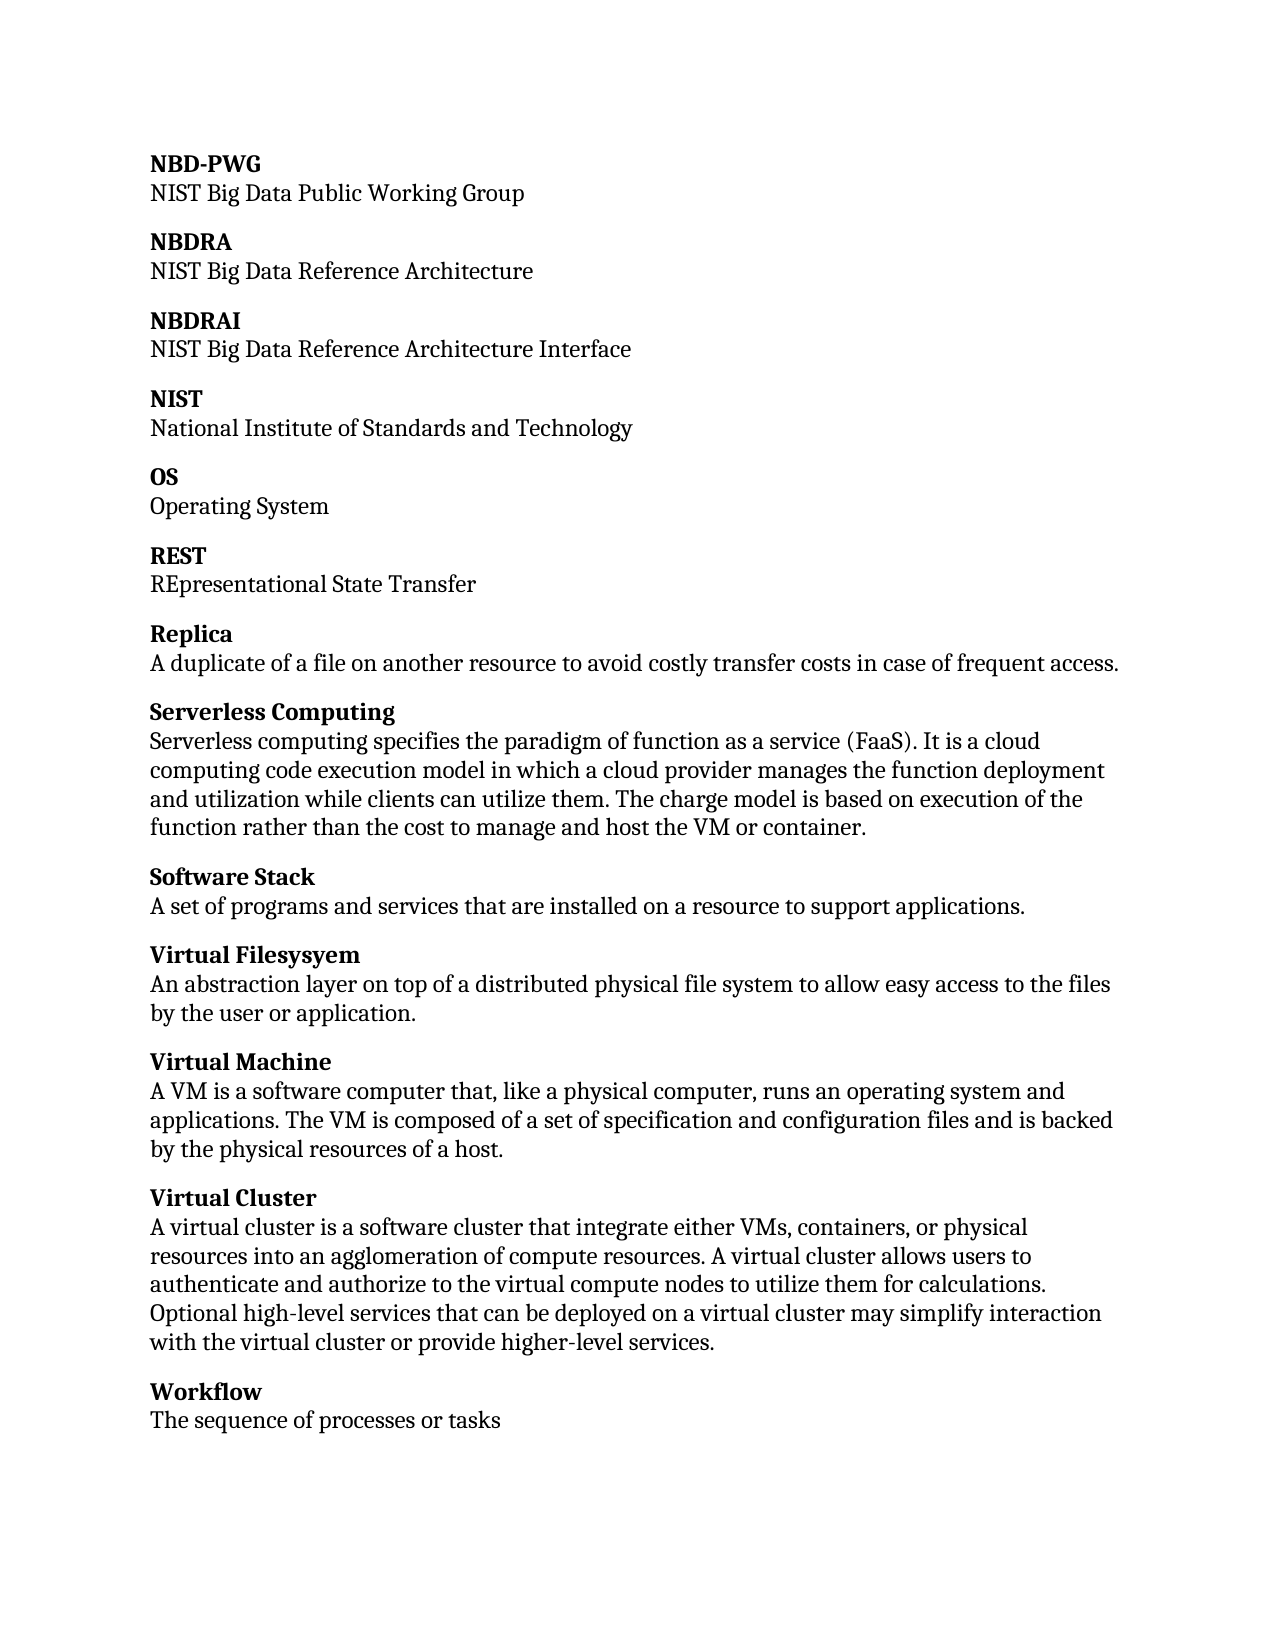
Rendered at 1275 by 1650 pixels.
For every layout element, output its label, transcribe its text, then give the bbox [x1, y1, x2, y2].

text Software Stack [150, 863, 1125, 892]
text An abstraction layer on top of a distributed physical file system to allow easy access to the files by the user or application. [150, 970, 1125, 1027]
text Serverless computing specifies the paradigm of function as a service (FaaS). It is a cloud computing code execution model in which a cloud provider manages the function deployment and utilization while clients can utilize them. The charge model is based on execution of the function rather than the cost to manage and host the VM or container. [150, 727, 1125, 842]
text Virtual Cluster [150, 1184, 1125, 1213]
text NIST Big Data Reference Architecture [150, 257, 1125, 286]
text NBDRA [150, 228, 1125, 257]
text OS [150, 463, 1125, 492]
text A virtual cluster is a software cluster that integrate either VMs, containers, or physical resources into an agglomeration of compute resources. A virtual cluster allows users to authenticate and authorize to the virtual compute nodes to utilize them for calculations. Optional high-level services that can be deployed on a virtual cluster may simplify interaction with the virtual cluster or provide higher-level services. [150, 1213, 1125, 1357]
text NIST Big Data Reference Architecture Interface [150, 335, 1125, 364]
text NBDRAI [150, 307, 1125, 335]
text Workflow [150, 1377, 1125, 1406]
text Operating System [150, 492, 1125, 521]
text A set of programs and services that are installed on a resource to support applications. [150, 892, 1125, 920]
text Replica [150, 620, 1125, 649]
text NIST [150, 385, 1125, 414]
text Virtual Machine [150, 1048, 1125, 1077]
text The sequence of processes or tasks [150, 1406, 1125, 1435]
text National Institute of Standards and Technology [150, 414, 1125, 442]
text Virtual Filesysyem [150, 941, 1125, 970]
text REST [150, 542, 1125, 570]
text NBD-PWG [150, 150, 1125, 179]
text REpresentational State Transfer [150, 570, 1125, 599]
text A duplicate of a file on another resource to avoid costly transfer costs in case of frequent access. [150, 649, 1125, 677]
text Serverless Computing [150, 698, 1125, 727]
text NIST Big Data Public Working Group [150, 179, 1125, 207]
text A VM is a software computer that, like a physical computer, runs an operating system and applications. The VM is composed of a set of specification and configuration files and is backed by the physical resources of a host. [150, 1077, 1125, 1163]
